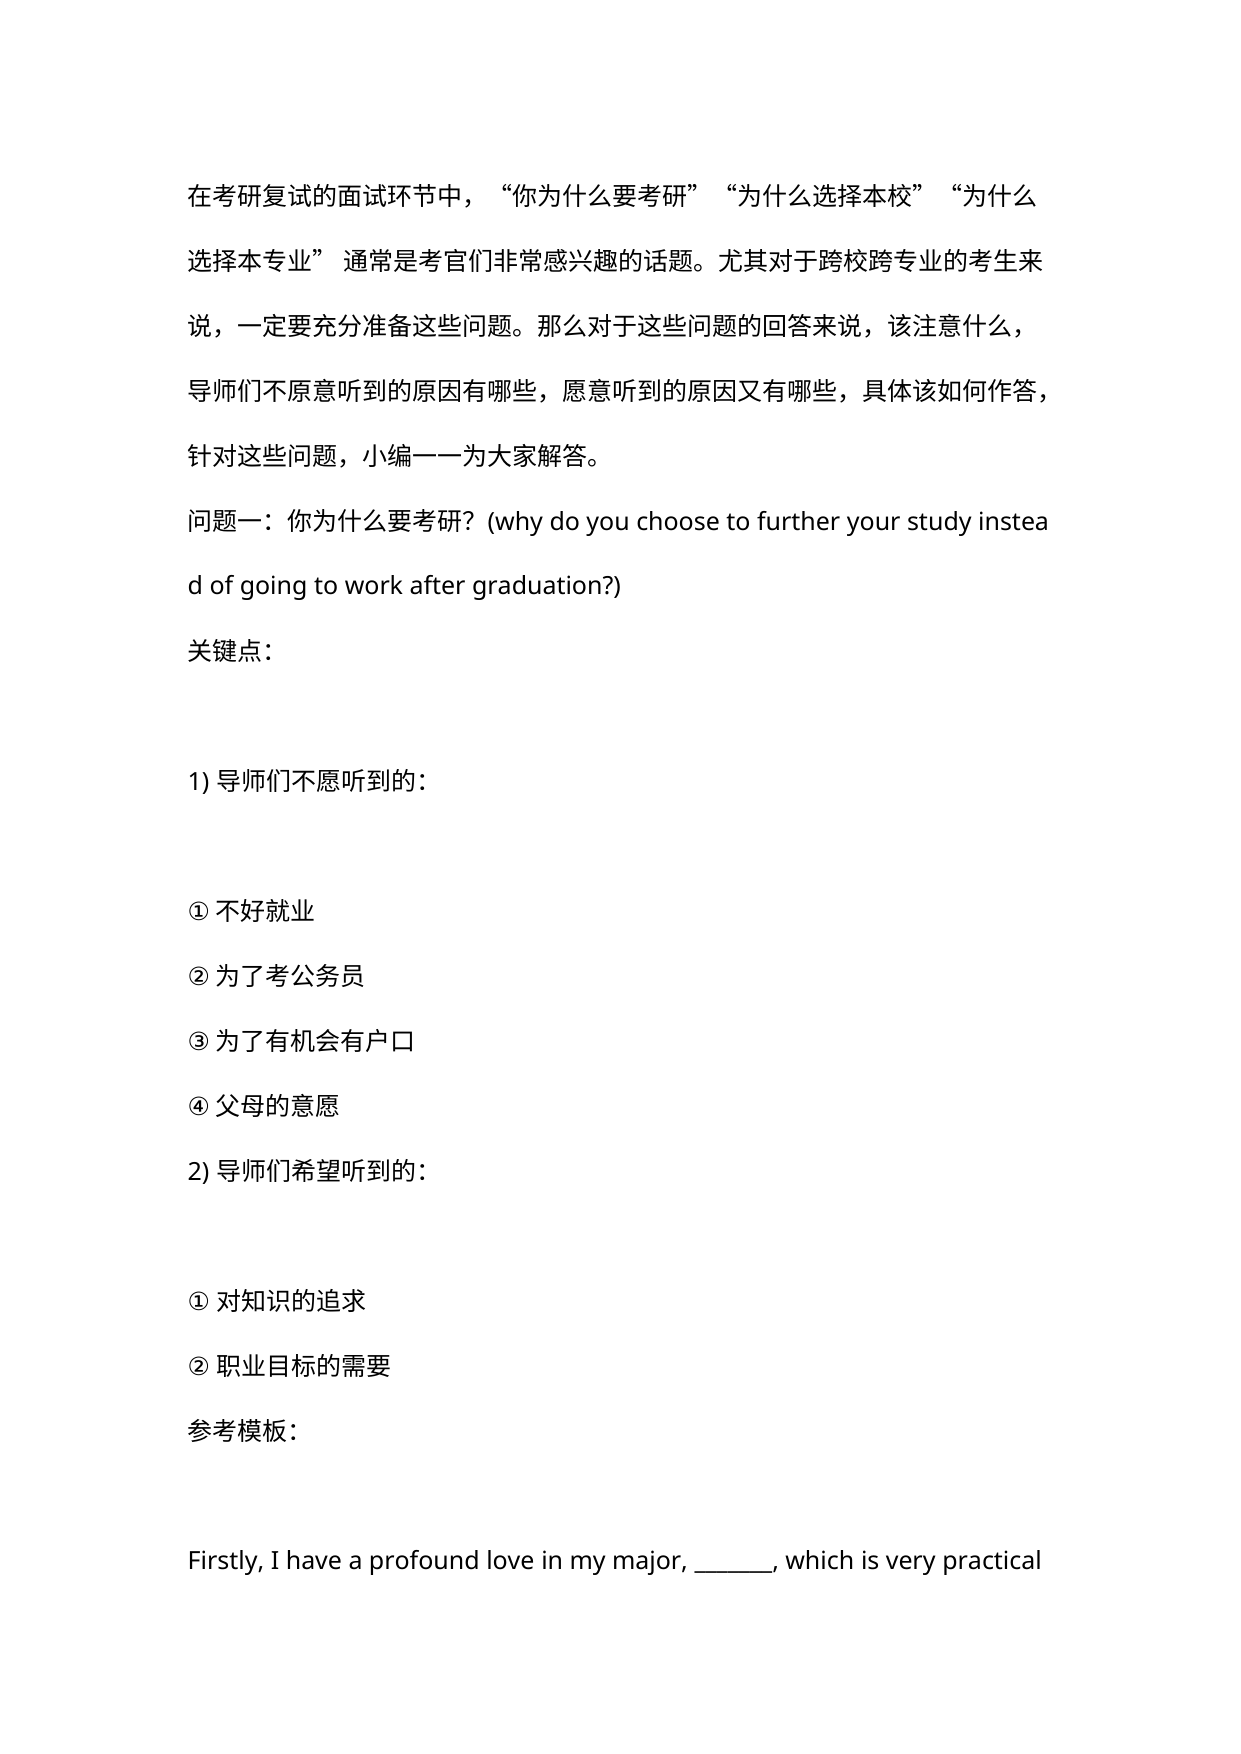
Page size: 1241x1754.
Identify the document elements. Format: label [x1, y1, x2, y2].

text [187, 162, 1053, 1592]
